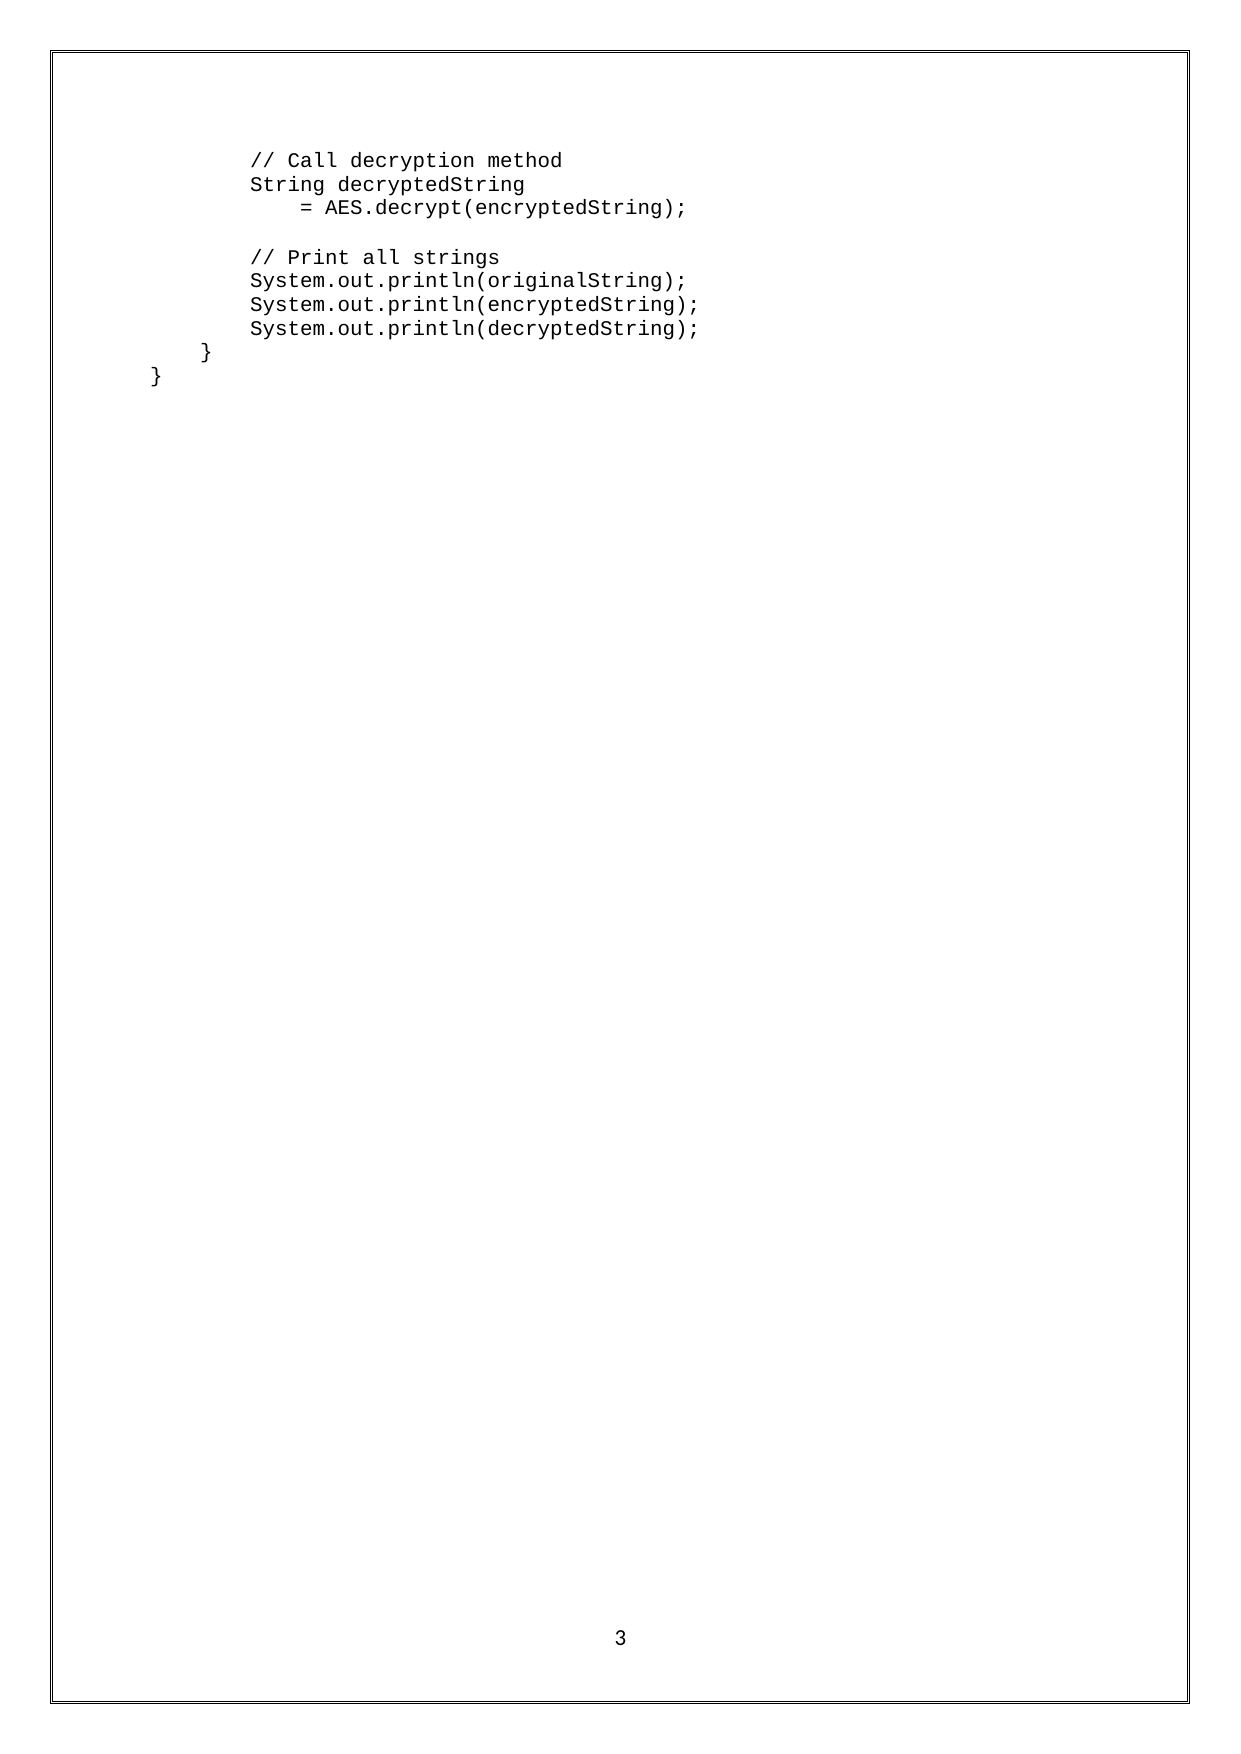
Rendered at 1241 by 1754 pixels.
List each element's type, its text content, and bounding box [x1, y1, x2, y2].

text System.out.println(originalString); [150, 270, 1090, 294]
text String decryptedString [150, 174, 1090, 197]
text System.out.println(encryptedString); [150, 294, 1090, 318]
text } [150, 341, 1090, 365]
text } [150, 365, 1090, 388]
text // Call decryption method [150, 150, 1090, 174]
text // Print all strings [150, 247, 1090, 270]
text System.out.println(decryptedString); [150, 318, 1090, 341]
text = AES.decrypt(encryptedString); [150, 197, 1090, 221]
